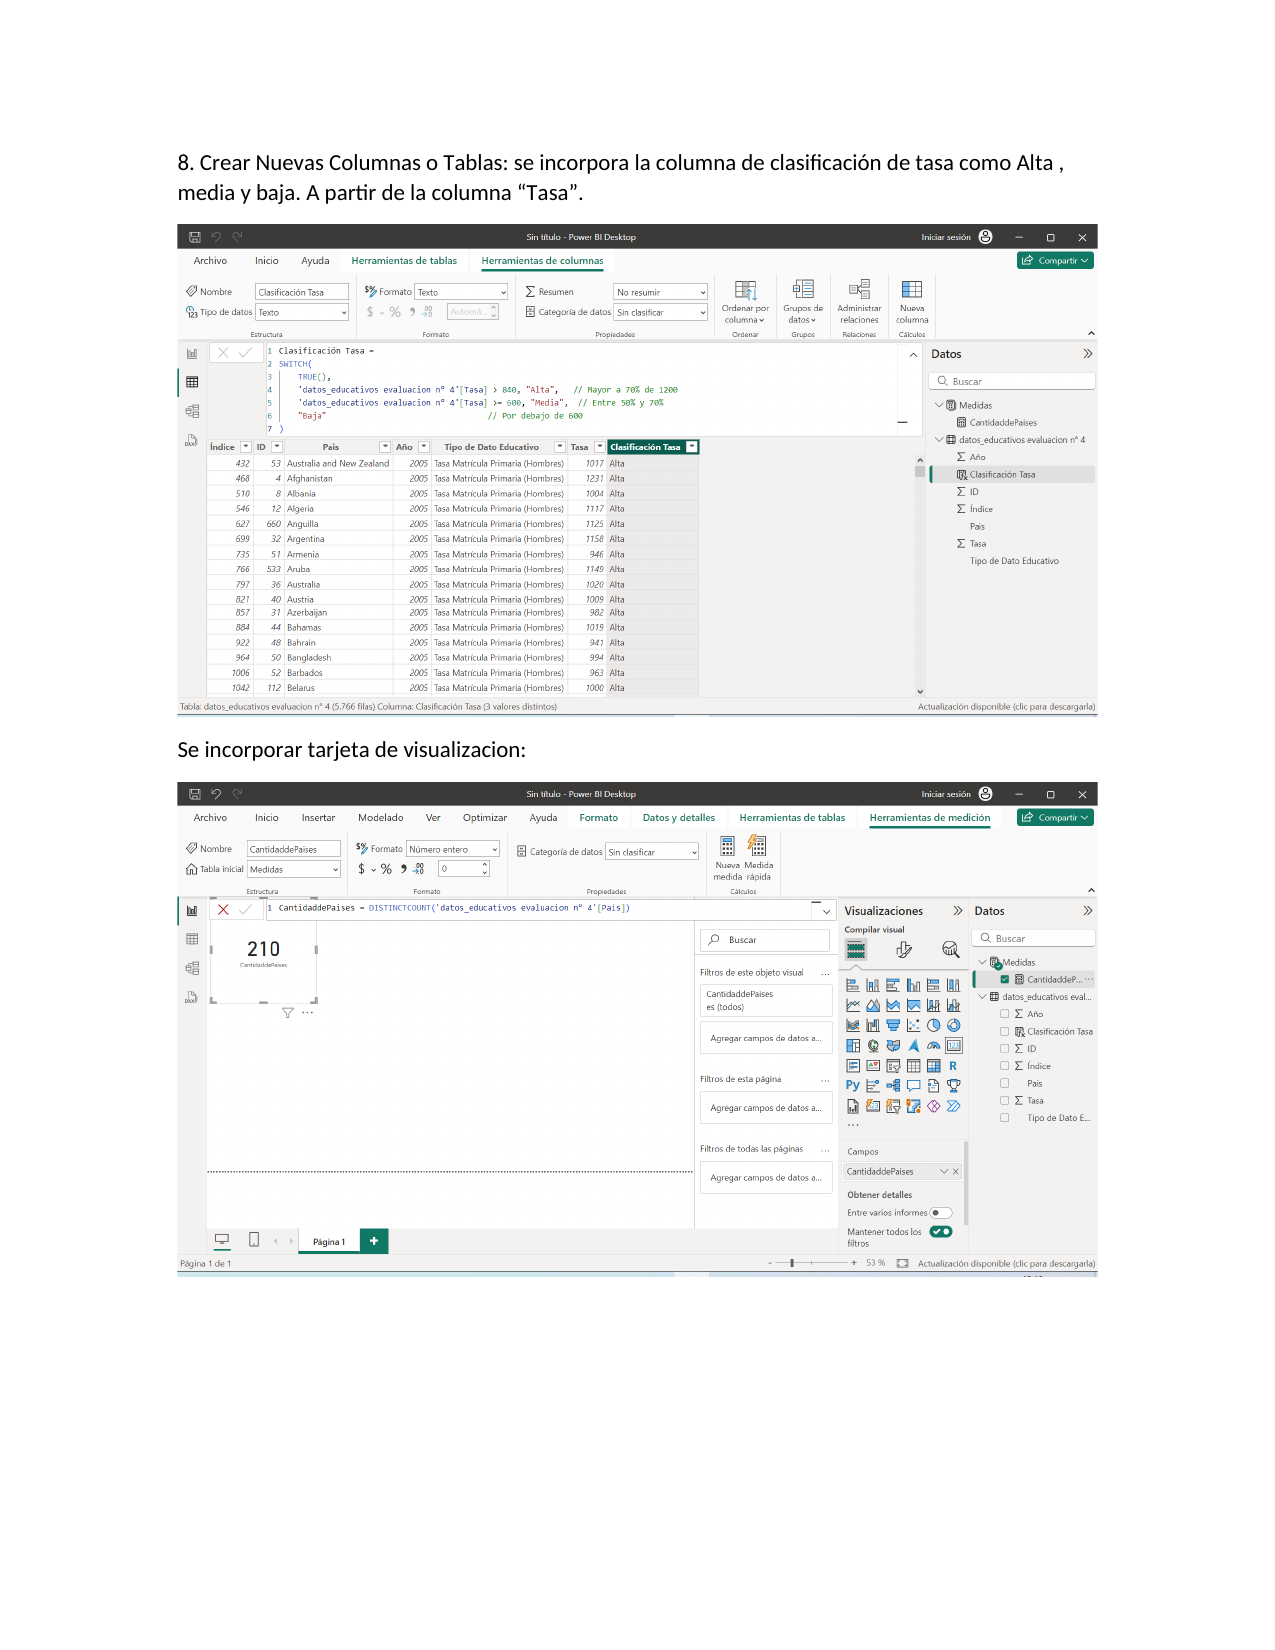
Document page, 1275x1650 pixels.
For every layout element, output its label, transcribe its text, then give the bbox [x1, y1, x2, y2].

text 8. Crear Nuevas Columnas o Tablas: se incorpora la columna de clasificación de tasa como Alta , media y baja. A partir de la columna “Tasa”. [177, 148, 1098, 206]
picture [177, 782, 1098, 1277]
picture [177, 224, 1098, 717]
text Se incorporar tarjeta de visualizacion: [177, 735, 1098, 763]
